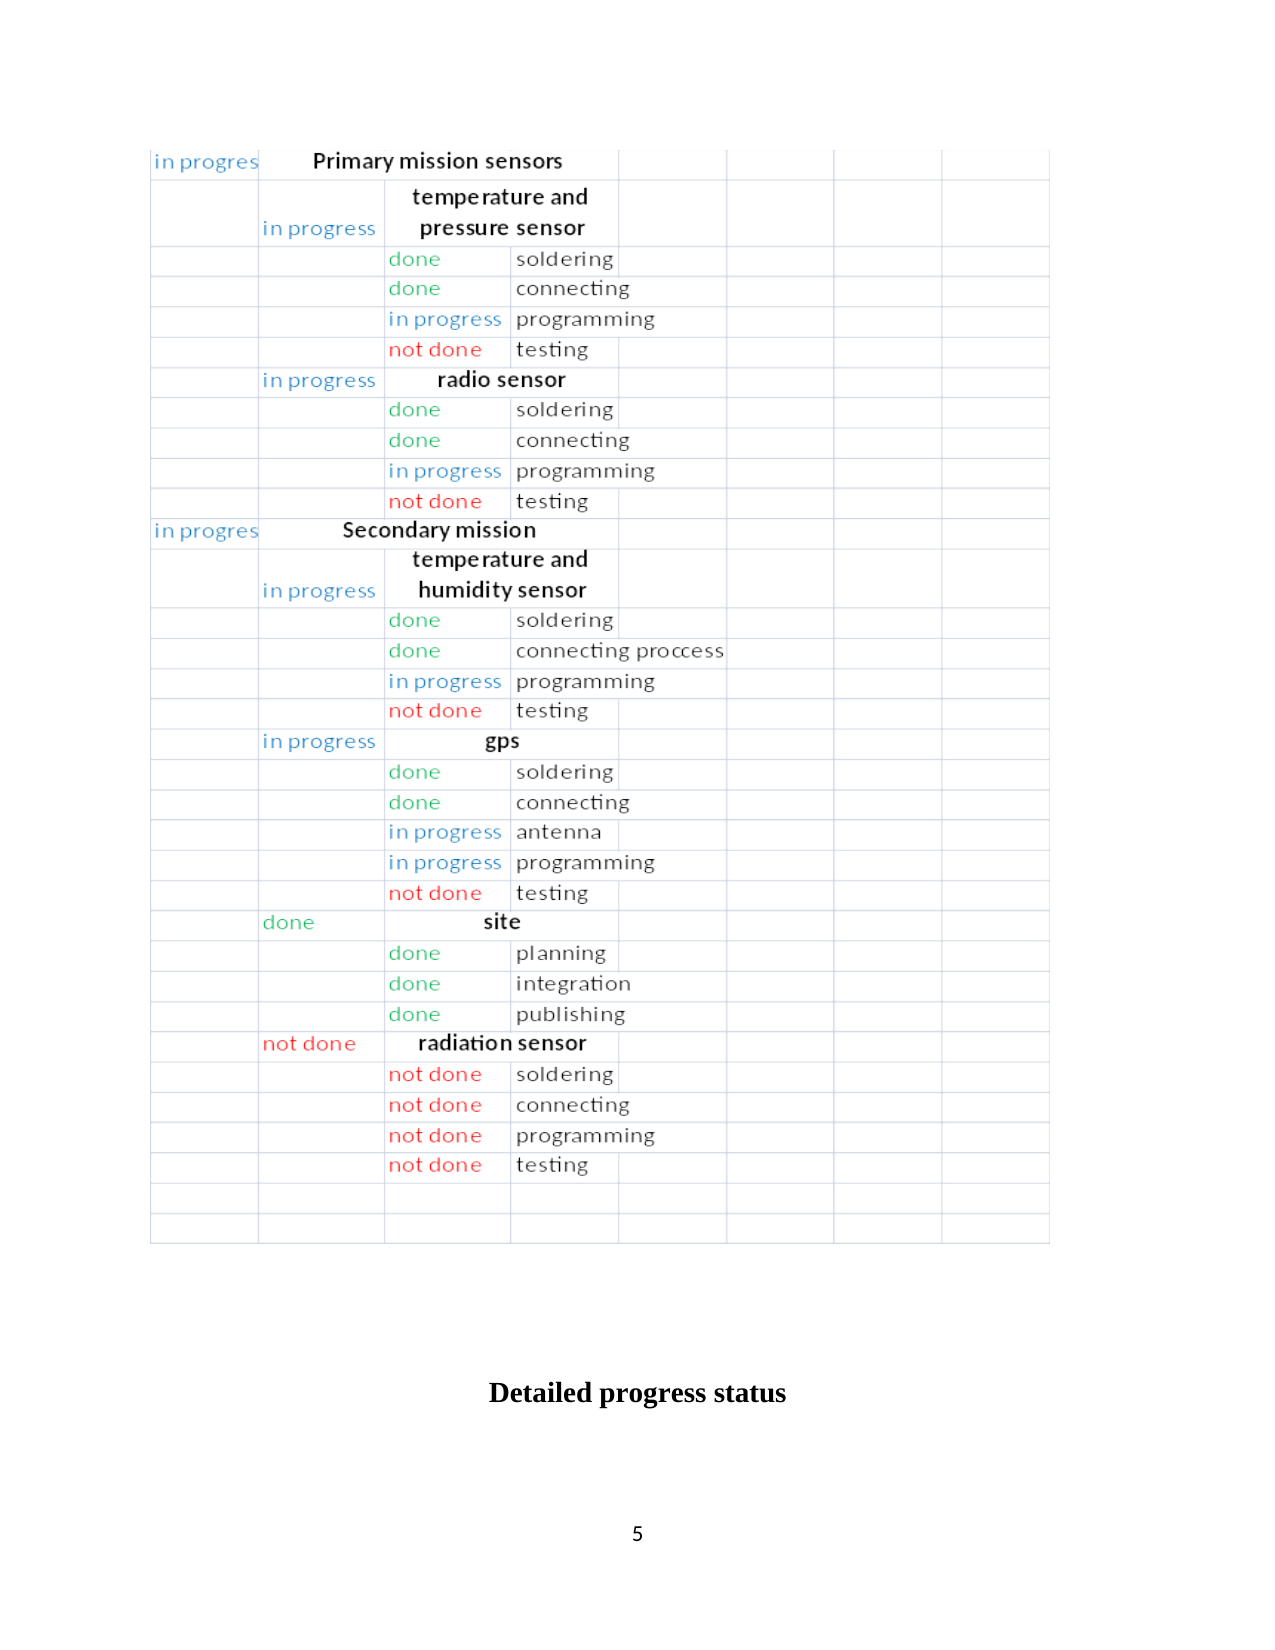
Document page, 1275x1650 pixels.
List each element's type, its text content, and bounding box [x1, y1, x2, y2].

text Detailed progress status [150, 1375, 1125, 1408]
